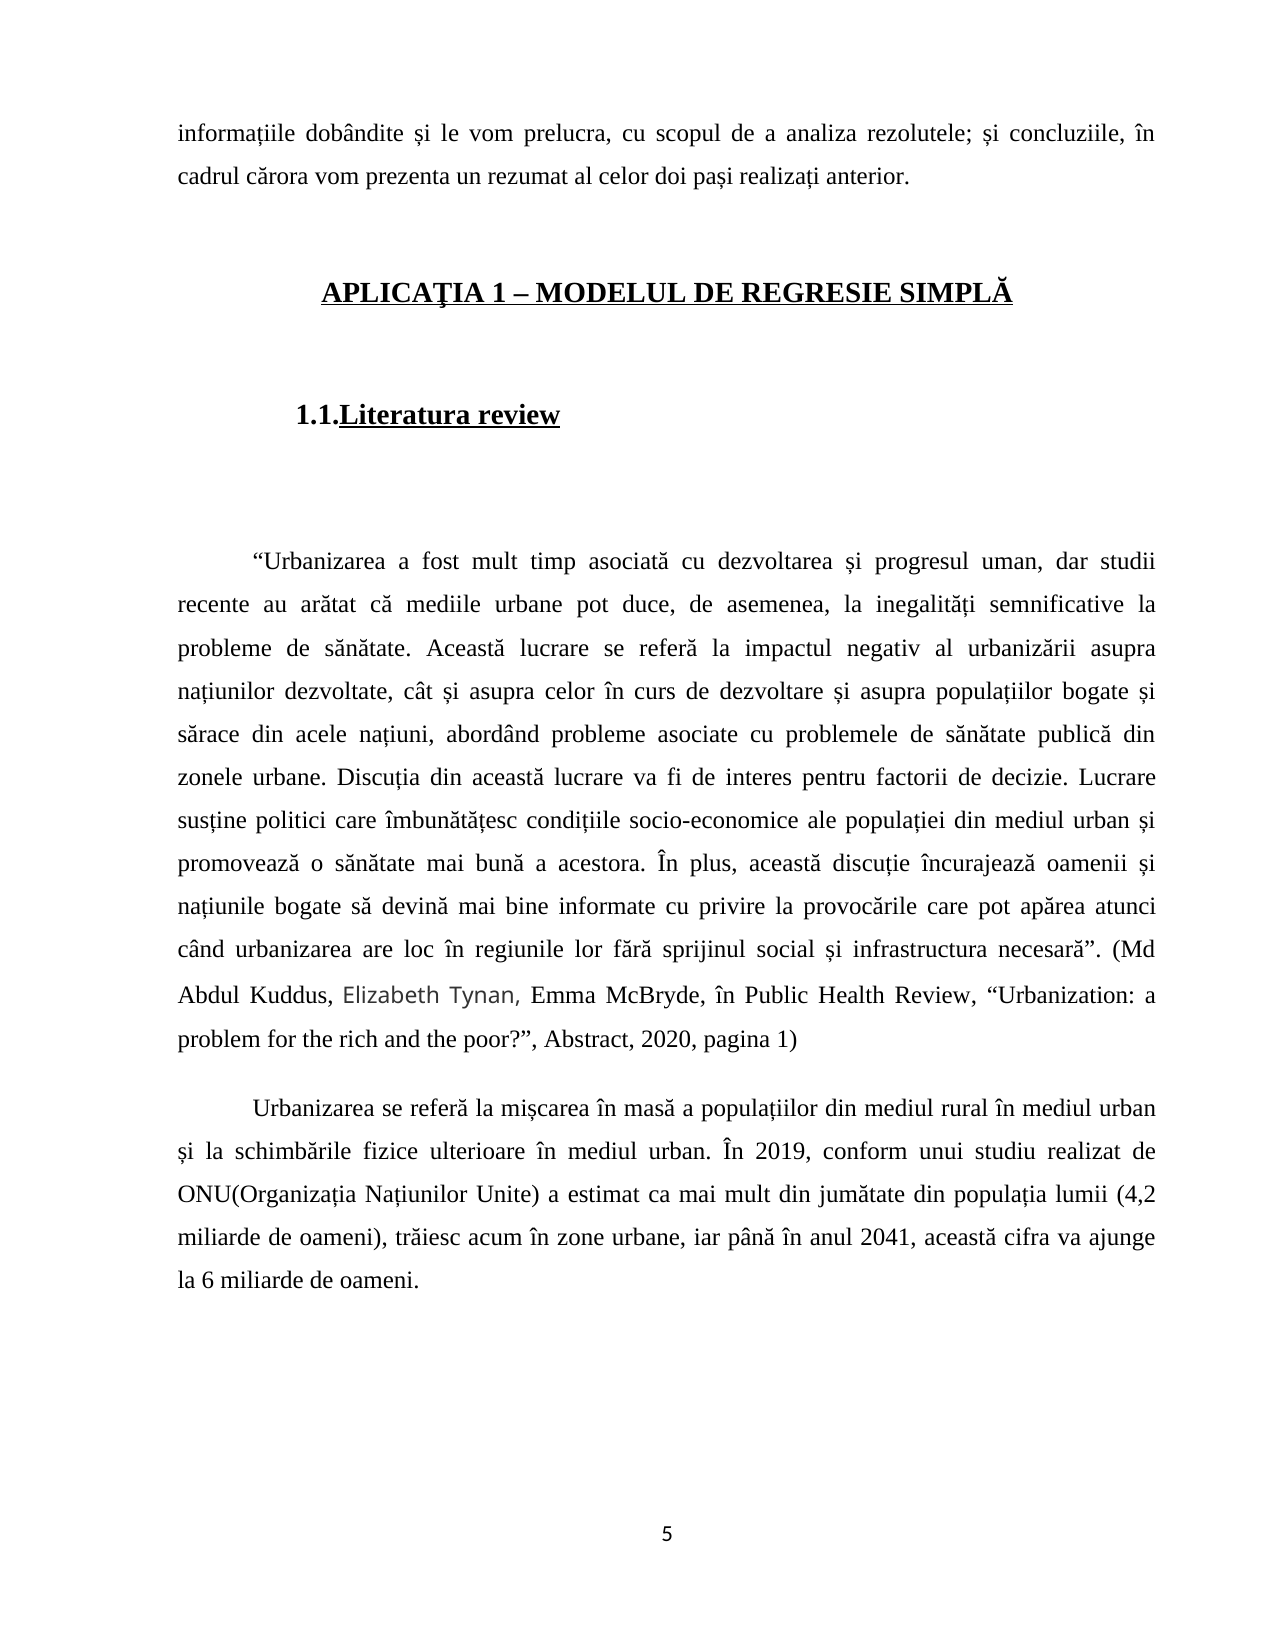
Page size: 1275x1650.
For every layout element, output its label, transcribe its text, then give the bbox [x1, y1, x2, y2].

subtitle APLICAŢIA 1 – MODELUL DE REGRESIE SIMPLĂ [177, 275, 1157, 308]
list Literatura review [295, 397, 1157, 431]
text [177, 118, 1157, 190]
text Urbanizarea se referă la mișcarea în masă a populațiilor din mediul rural în mediul urban și la schimbările fizice ulterioare în mediul urban. În 2019, conform unui studiu realizat de ONU(Organizația Națiunilor Unite) a estimat ca mai mult din jumătate din populația lumii (4,2 miliarde de oameni), trăiesc acum în zone urbane, iar până în anul 2041, această cifra va ajunge la 6 miliarde de oameni. [177, 1093, 1157, 1294]
text “Urbanizarea a fost mult timp asociată cu dezvoltarea și progresul uman, dar studii recente au arătat că mediile urbane pot duce, de asemenea, la inegalități semnificative la probleme de sănătate. Această lucrare se referă la impactul negativ al urbanizării asupra națiunilor dezvoltate, cât și asupra celor în curs de dezvoltare și asupra populațiilor bogate și sărace din acele națiuni, abordând probleme asociate cu problemele de sănătate publică din zonele urbane. Discuția din această lucrare va fi de interes pentru factorii de decizie. Lucrare susține politici care îmbunătățesc condițiile socio-economice ale populației din mediul urban și promovează o sănătate mai bună a acestora. În plus, această discuție încurajează oamenii și națiunile bogate să devină mai bine informate cu privire la provocările care pot apărea atunci când urbanizarea are loc în regiunile lor fără sprijinul social și infrastructura necesară”. (Md Abdul Kuddus, Elizabeth Tynan, Emma McBryde, în Public Health Review, “Urbanization: a problem for the rich and the poor?”, Abstract, 2020, pagina 1) [177, 546, 1157, 1053]
